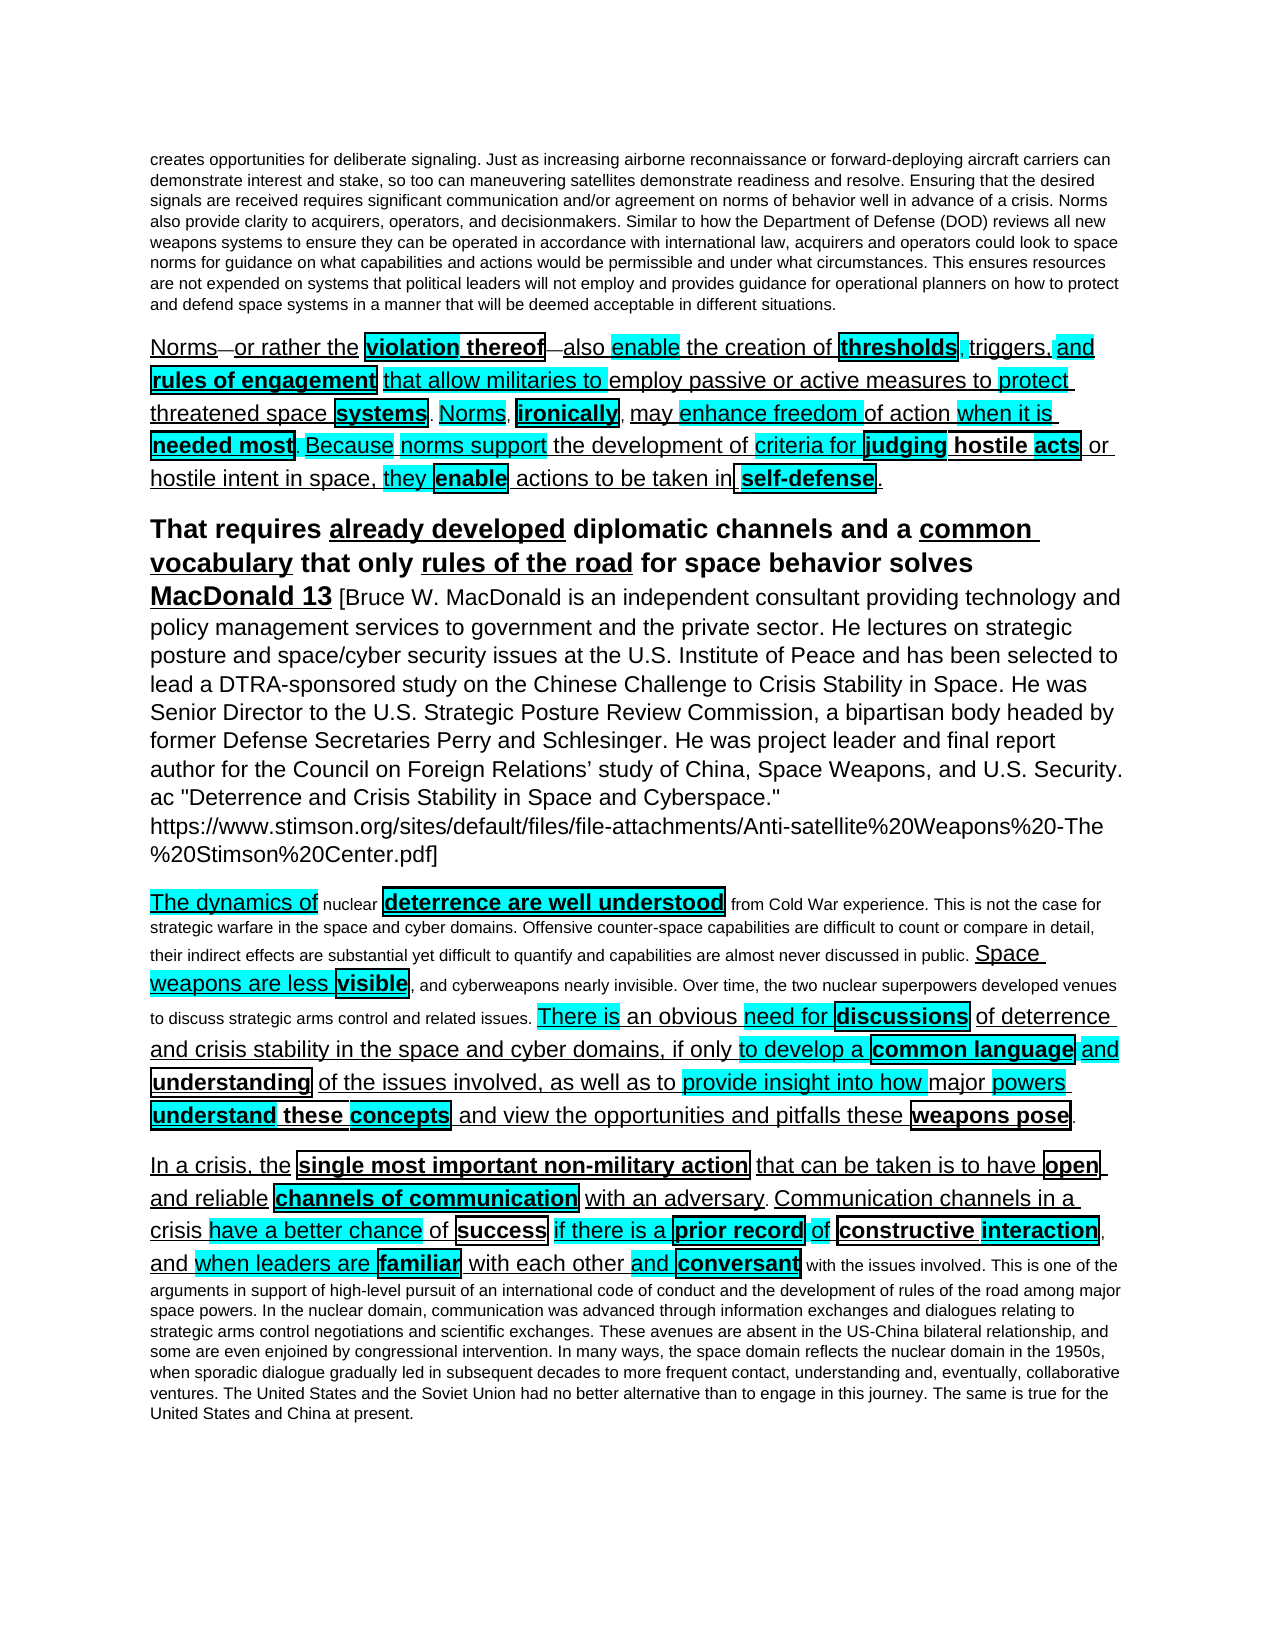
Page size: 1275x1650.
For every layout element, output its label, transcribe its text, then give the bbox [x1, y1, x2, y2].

text MacDonald 13 [Bruce W. MacDonald is an independent consultant providing technology and policy management services to government and the private sector. He lectures on strategic posture and space/cyber security issues at the U.S. Institute of Peace and has been selected to lead a DTRA-sponsored study on the Chinese Challenge to Crisis Stability in Space. He was Senior Director to the U.S. Strategic Posture Review Commission, a bipartisan body headed by former Defense Secretaries Perry and Schlesinger. He was project leader and final report author for the Council on Foreign Relations’ study of China, Space Weapons, and U.S. Security. ac "Deterrence and Crisis Stability in Space and Cyberspace." https://www.stimson.org/sites/default/files/file-attachments/Anti-satellite%20Weapons%20-The%20Stimson%20Center.pdf] [150, 580, 1125, 868]
text In a crisis, the single most important non-military action that can be taken is to have open and reliable channels of communication with an adversary. Communication channels in a crisis have a better chance of success if there is a prior record of constructive interaction, and when leaders are familiar with each other and conversant with the issues involved. This is one of the arguments in support of high-level pursuit of an international code of conduct and the development of rules of the road among major space powers. In the nuclear domain, communication was advanced through information exchanges and dialogues relating to strategic arms control negotiations and scientific exchanges. These avenues are absent in the US-China bilateral relationship, and some are even enjoined by congressional intervention. In many ways, the space domain reflects the nuclear domain in the 1950s, when sporadic dialogue gradually led in subsequent decades to more frequent contact, understanding and, eventually, collaborative ventures. The United States and the Soviet Union had no better alternative than to engage in this journey. The same is true for the United States and China at present. [150, 1149, 1125, 1423]
text Norms—or rather the violation thereof—also enable the creation of thresholds, triggers, and rules of engagement that allow militaries to employ passive or active measures to protect threatened space systems. Norms, ironically, may enhance freedom of action when it is needed most. Because norms support the development of criteria for judging hostile acts or hostile intent in space, they enable actions to be taken in self-defense. [150, 332, 1125, 494]
text The dynamics of nuclear deterrence are well understood from Cold War experience. This is not the case for strategic warfare in the space and cyber domains. Offensive counter-space capabilities are difficult to count or compare in detail, their indirect effects are substantial yet difficult to quantify and capabilities are almost never discussed in public. Space weapons are less visible, and cyberweapons nearly invisible. Over time, the two nuclear superpowers developed venues to discuss strategic arms control and related issues. There is an obvious need for discussions of deterrence and crisis stability in the space and cyber domains, if only to develop a common language and understanding of the issues involved, as well as to provide insight into how major powers understand these concepts and view the opportunities and pitfalls these weapons pose. [150, 886, 1125, 1131]
subtitle That requires already developed diplomatic channels and a common vocabulary that only rules of the road for space behavior solves [150, 513, 1125, 578]
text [150, 150, 1125, 313]
